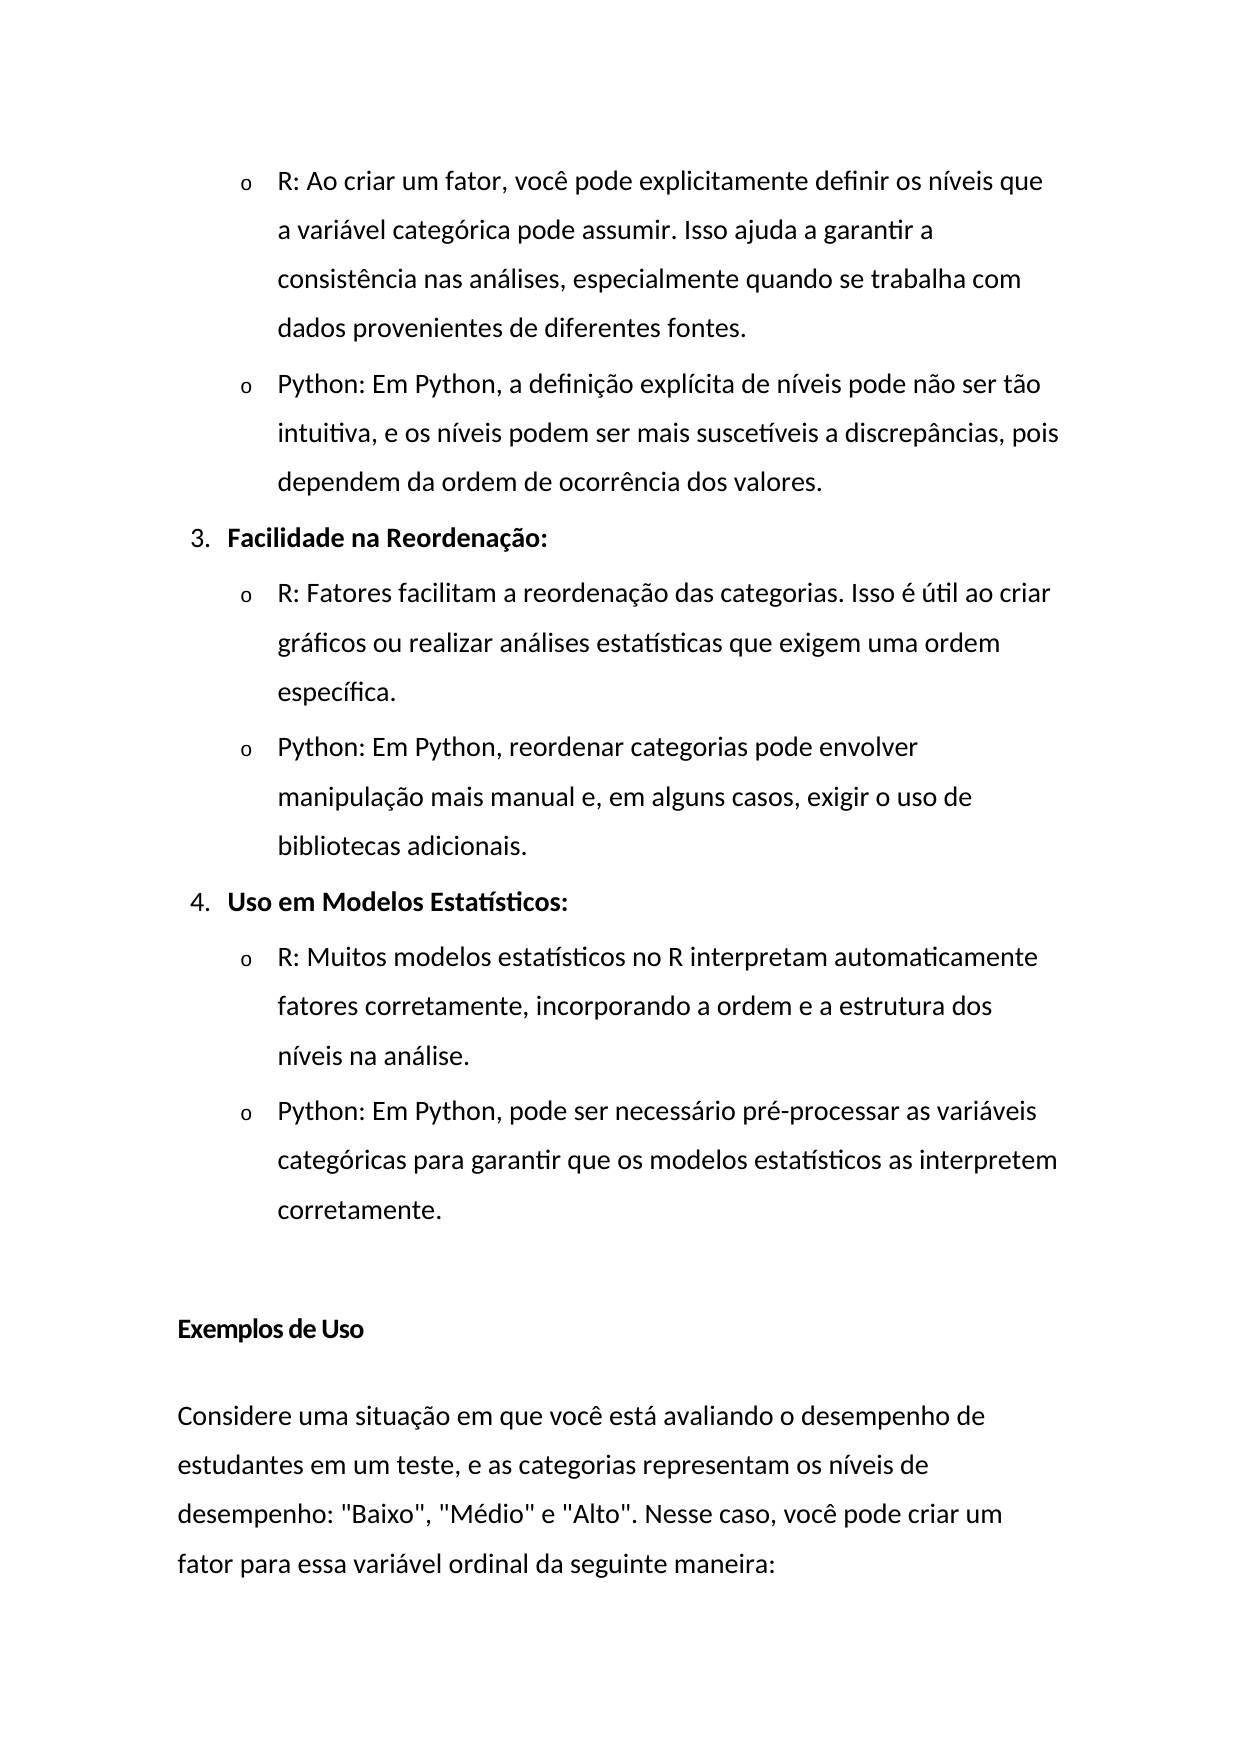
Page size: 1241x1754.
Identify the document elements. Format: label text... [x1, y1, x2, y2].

list R: Ao criar um fator, você pode explicitamente definir os níveis que a variável categórica pode assumir. Isso ajuda a garantir a consistência nas análises, especialmente quando se trabalha com dados provenientes de diferentes fontes. [240, 148, 1063, 345]
list Uso em Modelos Estatísticos: [190, 869, 1063, 918]
text Considere uma situação em que você está avaliando o desempenho de estudantes em um teste, e as categorias representam os níveis de desempenho: "Baixo", "Médio" e "Alto". Nesse caso, você pode criar um fator para essa variável ordinal da seguinte maneira: [177, 1383, 1063, 1580]
list Python: Em Python, reordenar categorias pode envolver manipulação mais manual e, em alguns casos, exigir o uso de bibliotecas adicionais. [240, 714, 1063, 862]
list R: Fatores facilitam a reordenação das categorias. Isso é útil ao criar gráficos ou realizar análises estatísticas que exigem uma ordem específica. [240, 561, 1063, 708]
subtitle Exemplos de Uso [177, 1296, 1063, 1346]
list Facilidade na Reordenação: [190, 505, 1063, 554]
list Python: Em Python, a definição explícita de níveis pode não ser tão intuitiva, e os níveis podem ser mais suscetíveis a discrepâncias, pois dependem da ordem de ocorrência dos valores. [240, 351, 1063, 499]
list R: Muitos modelos estatísticos no R interpretam automaticamente fatores corretamente, incorporando a ordem e a estrutura dos níveis na análise. [240, 924, 1063, 1072]
list Python: Em Python, pode ser necessário pré-processar as variáveis categóricas para garantir que os modelos estatísticos as interpretem corretamente. [240, 1078, 1063, 1226]
